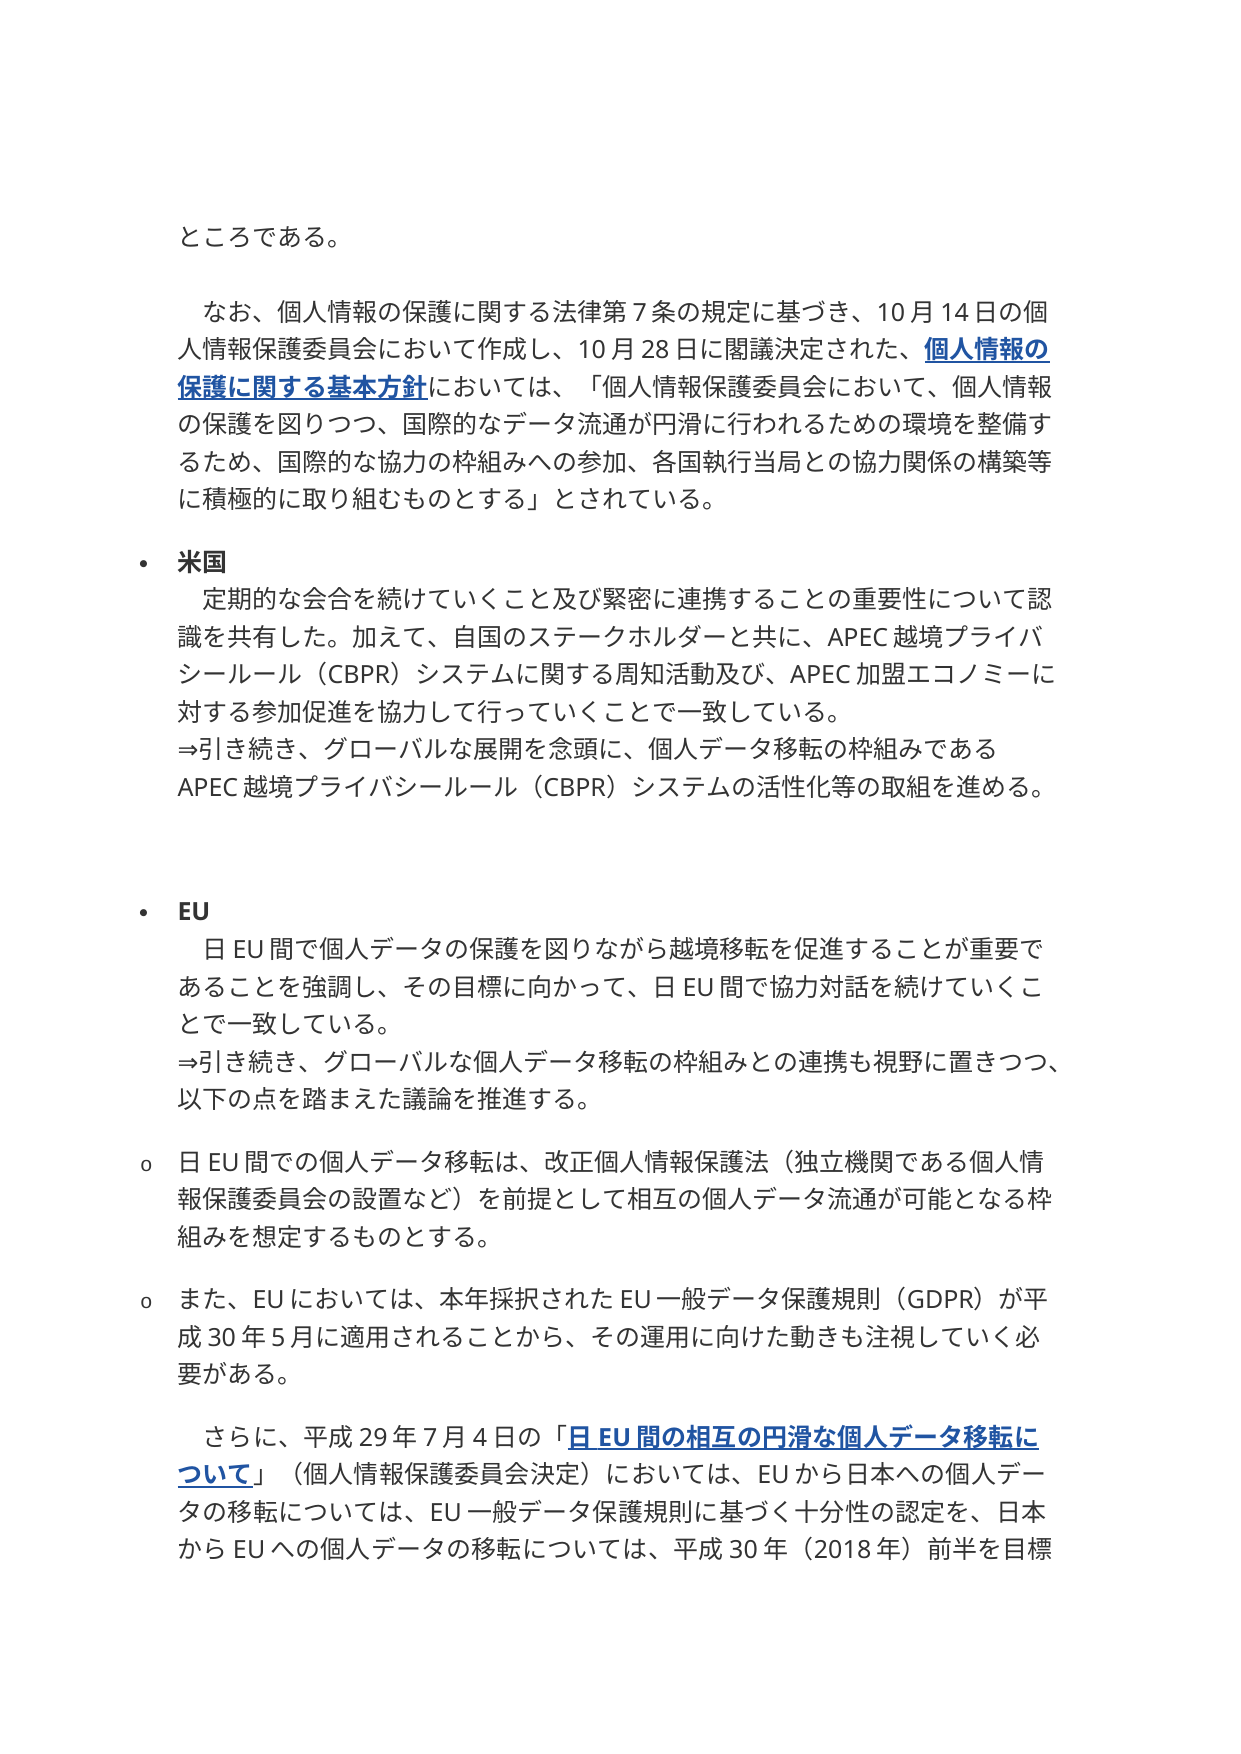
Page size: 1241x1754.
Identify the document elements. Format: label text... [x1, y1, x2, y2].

list 米国 定期的な会合を続けていくこと及び緊密に連携することの重要性について認識を共有した。加えて、自国のステークホルダーと共に、APEC越境プライバシールール（CBPR）システムに関する周知活動及び、APEC加盟エコノミーに対する参加促進を協力して行っていくことで一致している。 ⇒引き続き、グローバルな展開を念頭に、個人データ移転の枠組みであるAPEC越境プライバシールール（CBPR）システムの活性化等の取組を進める。 [140, 542, 1063, 804]
list 日EU間での個人データ移転は、改正個人情報保護法（独立機関である個人情報保護委員会の設置など）を前提として相互の個人データ流通が可能となる枠組みを想定するものとする。 [140, 1142, 1063, 1254]
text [177, 1417, 1063, 1567]
list EU 日EU間で個人データの保護を図りながら越境移転を促進することが重要であることを強調し、その目標に向かって、日EU間で協力対話を続けていくことで一致している。 ⇒引き続き、グローバルな個人データ移転の枠組みとの連携も視野に置きつつ、以下の点を踏まえた議論を推進する。 [140, 892, 1063, 1117]
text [177, 217, 1063, 517]
list また、EUにおいては、本年採択されたEU一般データ保護規則（GDPR）が平成30年5月に適用されることから、その運用に向けた動きも注視していく必要がある。 [140, 1279, 1063, 1392]
